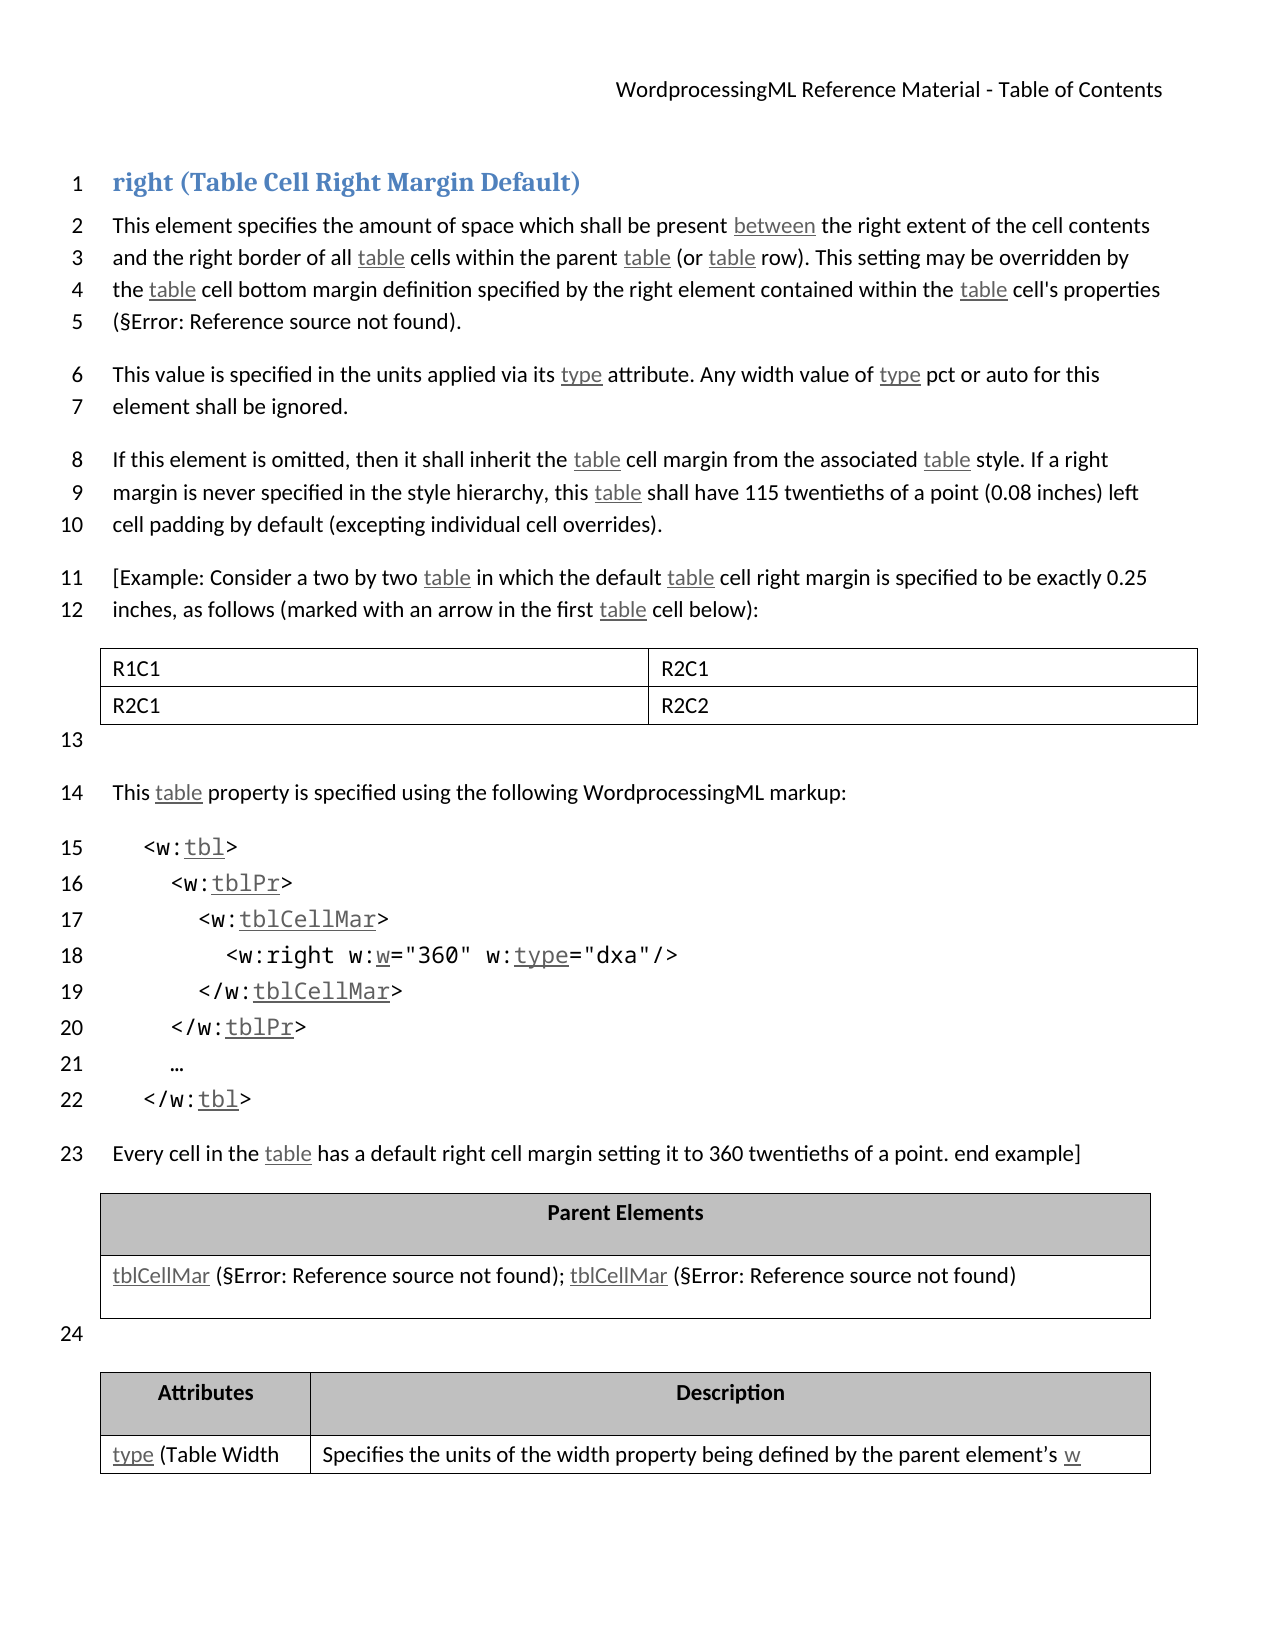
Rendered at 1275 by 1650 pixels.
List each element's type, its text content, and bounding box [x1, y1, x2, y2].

table_header R2C1 [649, 649, 1197, 686]
table_cell R2C2 [649, 687, 1197, 724]
table_header Attributes [101, 1373, 310, 1435]
table_cell type (Table Width Type) [101, 1436, 310, 1473]
table_header Description [311, 1373, 1150, 1435]
table_header Parent Elements [101, 1194, 1150, 1255]
text <w:tbl> <w:tblPr> <w:tblCellMar> <w:right w:w="360" w:type="dxa"/> </w:tblCellMar> </w:tblPr> … </w:tbl> [142, 831, 1162, 1114]
table_cell R2C1 [101, 687, 648, 724]
text [Example: Consider a two by two table in which the default table cell right margin is specified to be exactly , as follows (marked with an arrow in the first table cell below): [112, 563, 1162, 623]
text This table property is specified using the following WordprocessingML markup: [112, 778, 1162, 806]
text If this element is omitted, then it shall inherit the table cell margin from the associated table style. If a right margin is never specified in the style hierarchy, this table shall have 115 twentieths of a point () left cell padding by default (excepting individual cell overrides). [112, 446, 1162, 538]
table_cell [311, 1436, 1150, 1473]
table_header R1C1 [101, 649, 648, 686]
text Every cell in the table has a default right cell margin setting it to 360 twentieths of a point. end example] [112, 1139, 1162, 1168]
subtitle right (Table Cell Right Margin Default) [112, 167, 1162, 198]
text This value is specified in the units applied via its type attribute. Any width value of type pct or auto for this element shall be ignored. [112, 360, 1162, 421]
